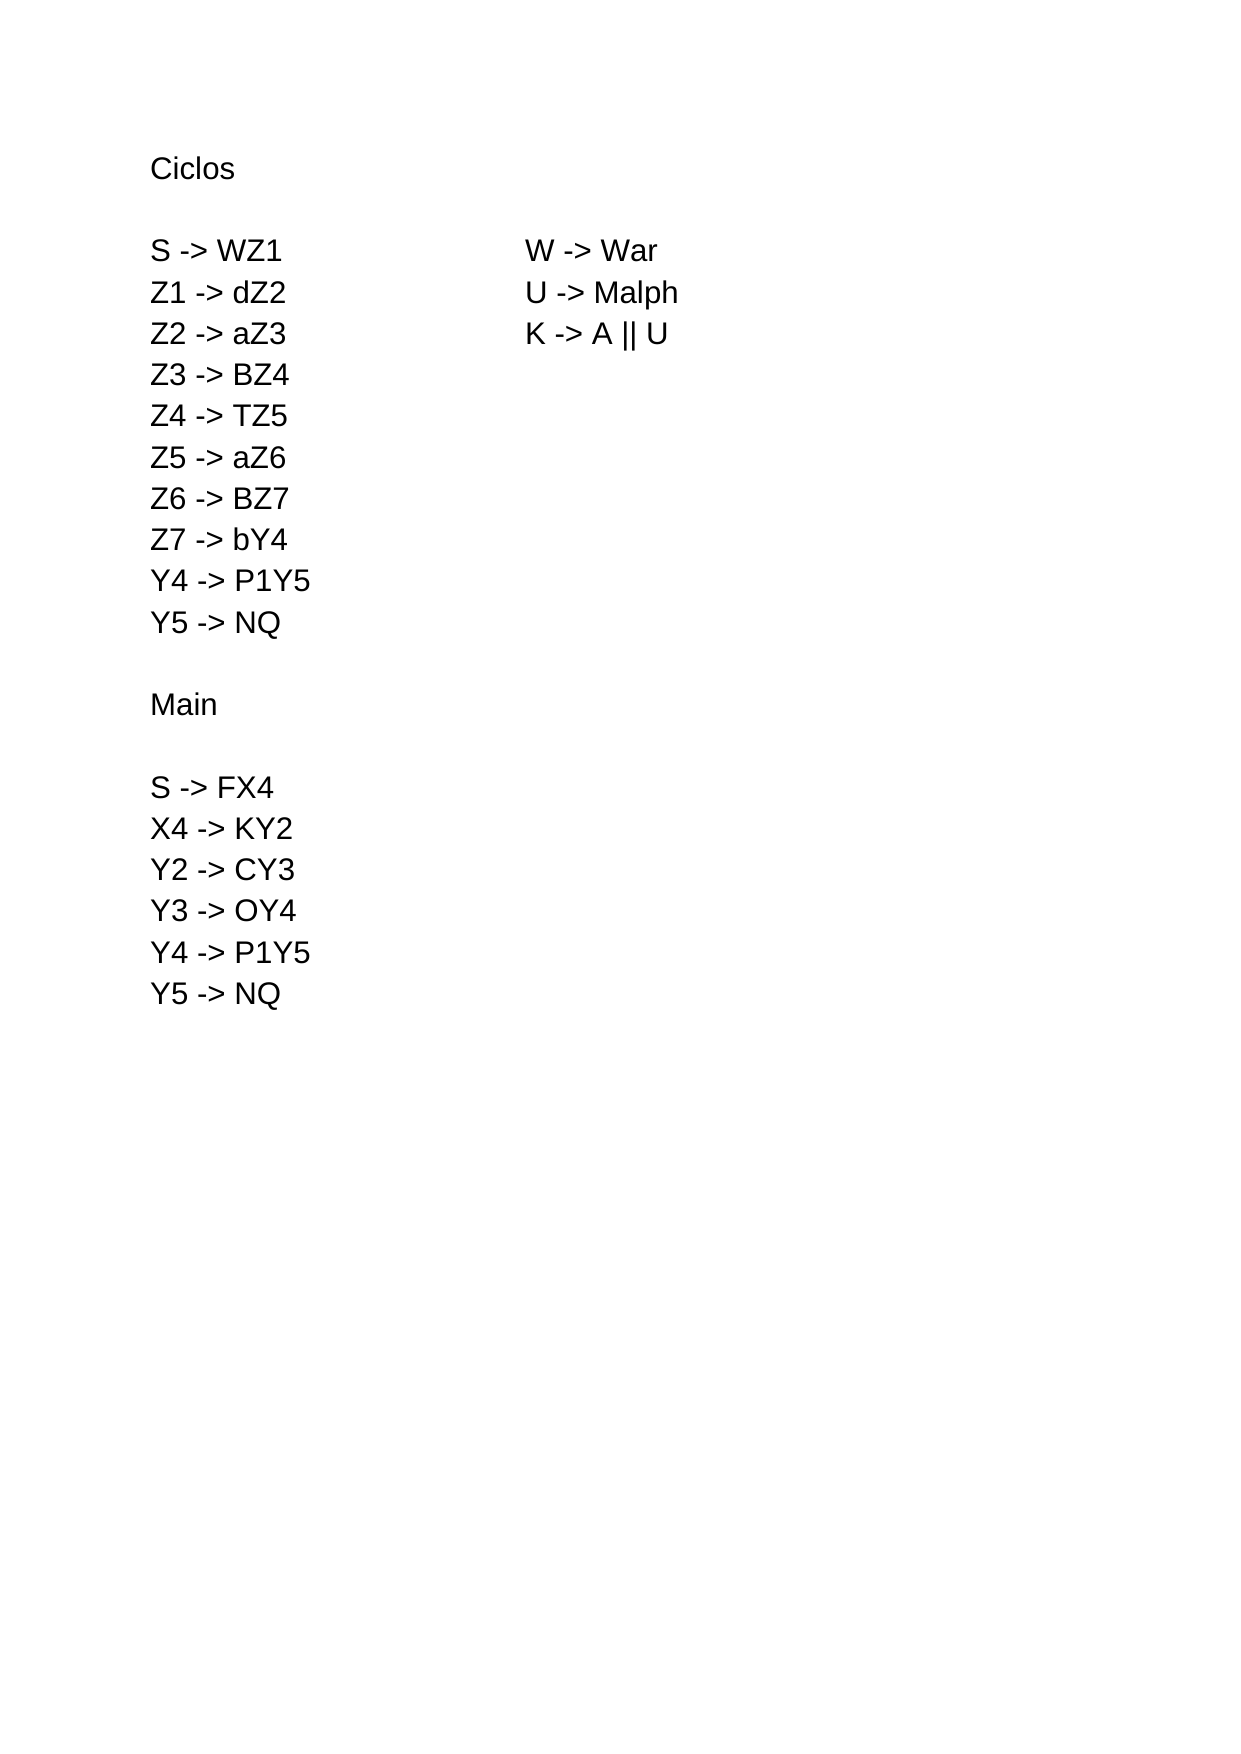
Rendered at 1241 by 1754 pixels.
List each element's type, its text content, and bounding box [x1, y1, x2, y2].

text Z7 -> bY4 [150, 521, 1090, 557]
text S -> WZ1 W -> War [150, 232, 1090, 268]
text Y5 -> NQ [150, 604, 1090, 640]
text Y4 -> P1Y5 [150, 934, 1090, 970]
text Z1 -> dZ2 U -> Malph [150, 274, 1090, 310]
text S -> FX4 [150, 769, 1090, 805]
text Z2 -> aZ3 K -> A || U [150, 315, 1090, 351]
text Y5 -> NQ [150, 975, 1090, 1011]
text Y4 -> P1Y5 [150, 562, 1090, 598]
text Z5 -> aZ6 [150, 439, 1090, 475]
text Z6 -> BZ7 [150, 480, 1090, 516]
text Ciclos [150, 150, 1090, 186]
text Main [150, 686, 1090, 722]
text X4 -> KY2 [150, 810, 1090, 846]
text Y2 -> CY3 [150, 851, 1090, 887]
text Z4 -> TZ5 [150, 397, 1090, 433]
text Z3 -> BZ4 [150, 356, 1090, 392]
text Y3 -> OY4 [150, 892, 1090, 928]
